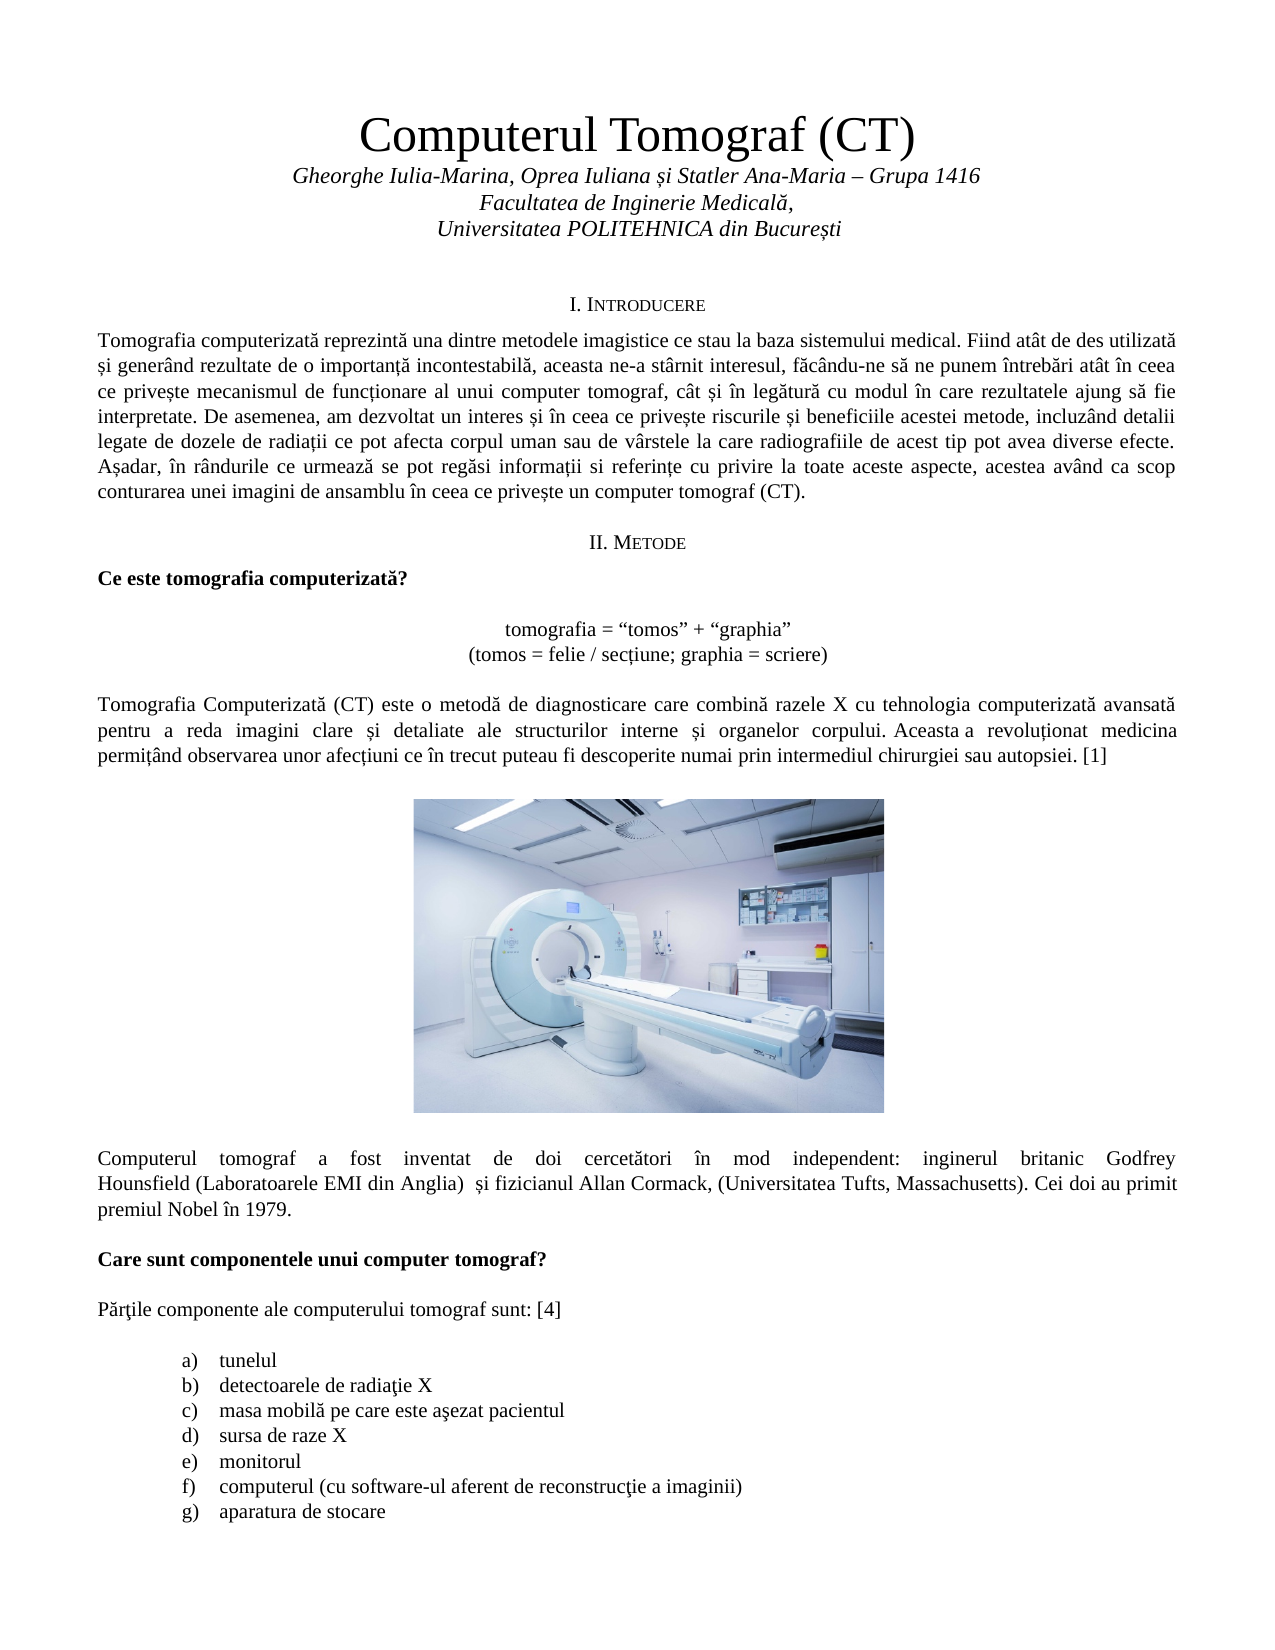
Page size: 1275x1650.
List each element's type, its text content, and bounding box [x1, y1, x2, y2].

text Computerul Tomograf (CT) [97, 105, 1177, 162]
text Părţile componente ale computerului tomograf sunt: [4] [97, 1297, 1177, 1321]
picture [413, 799, 885, 1113]
list sursa de raze X [182, 1423, 1177, 1447]
text I. Introducere [97, 292, 1177, 316]
text II. Metode [97, 530, 1177, 554]
text (tomos = felie / secțiune; graphia = scriere) [97, 642, 1177, 666]
text Ce este tomografia computerizată? [97, 566, 1177, 590]
list monitorul [182, 1449, 1177, 1473]
text tomografia = “tomos” + “graphia” [97, 617, 1177, 641]
list aparatura de stocare [182, 1499, 1177, 1523]
text Care sunt componentele unui computer tomograf? [97, 1247, 1177, 1271]
text Facultatea de Inginerie Medicală, [97, 189, 1177, 215]
text Computerul tomograf a fost inventat de doi cercetători în mod independent: inginerul britanic Godfrey Hounsfield (Laboratoarele EMI din Anglia) și fizicianul Allan Cormack, (Universitatea Tufts, Massachusetts). Cei doi au primit premiul Nobel în 1979. [97, 1146, 1177, 1221]
list tunelul [182, 1348, 1177, 1372]
text Tomografia computerizată reprezintă una dintre metodele imagistice ce stau la baza sistemului medical. Fiind atât de des utilizată și generând rezultate de o importanță incontestabilă, aceasta ne-a stârnit interesul, făcându-ne să ne punem întrebări atât în ceea ce privește mecanismul de funcționare al unui computer tomograf, cât și în legătură cu modul în care rezultatele ajung să fie interpretate. De asemenea, am dezvoltat un interes și în ceea ce privește riscurile și beneficiile acestei metode, incluzând detalii legate de dozele de radiații ce pot afecta corpul uman sau de vârstele la care radiografiile de acest tip pot avea diverse efecte. Așadar, în rândurile ce urmează se pot regăsi informații si referințe cu privire la toate aceste aspecte, acestea având ca scop conturarea unei imagini de ansamblu în ceea ce privește un computer tomograf (CT). [97, 328, 1177, 503]
text Universitatea POLITEHNICA din București [97, 215, 1177, 242]
text Tomografia Computerizată (CT) este o metodă de diagnosticare care combină razele X cu tehnologia computerizată avansată pentru a reda imagini clare și detaliate ale structurilor interne și organelor corpului. Aceasta a revoluționat medicina permițând observarea unor afecțiuni ce în trecut puteau fi descoperite numai prin intermediul chirurgiei sau autopsiei. [1] [97, 692, 1177, 767]
list computerul (cu software-ul aferent de reconstrucţie a imaginii) [182, 1474, 1177, 1498]
list masa mobilă pe care este aşezat pacientul [182, 1398, 1177, 1422]
text Gheorghe Iulia-Marina, Oprea Iuliana și Statler Ana-Maria – Grupa 1416 [97, 162, 1177, 189]
list detectoarele de radiaţie X [182, 1373, 1177, 1397]
